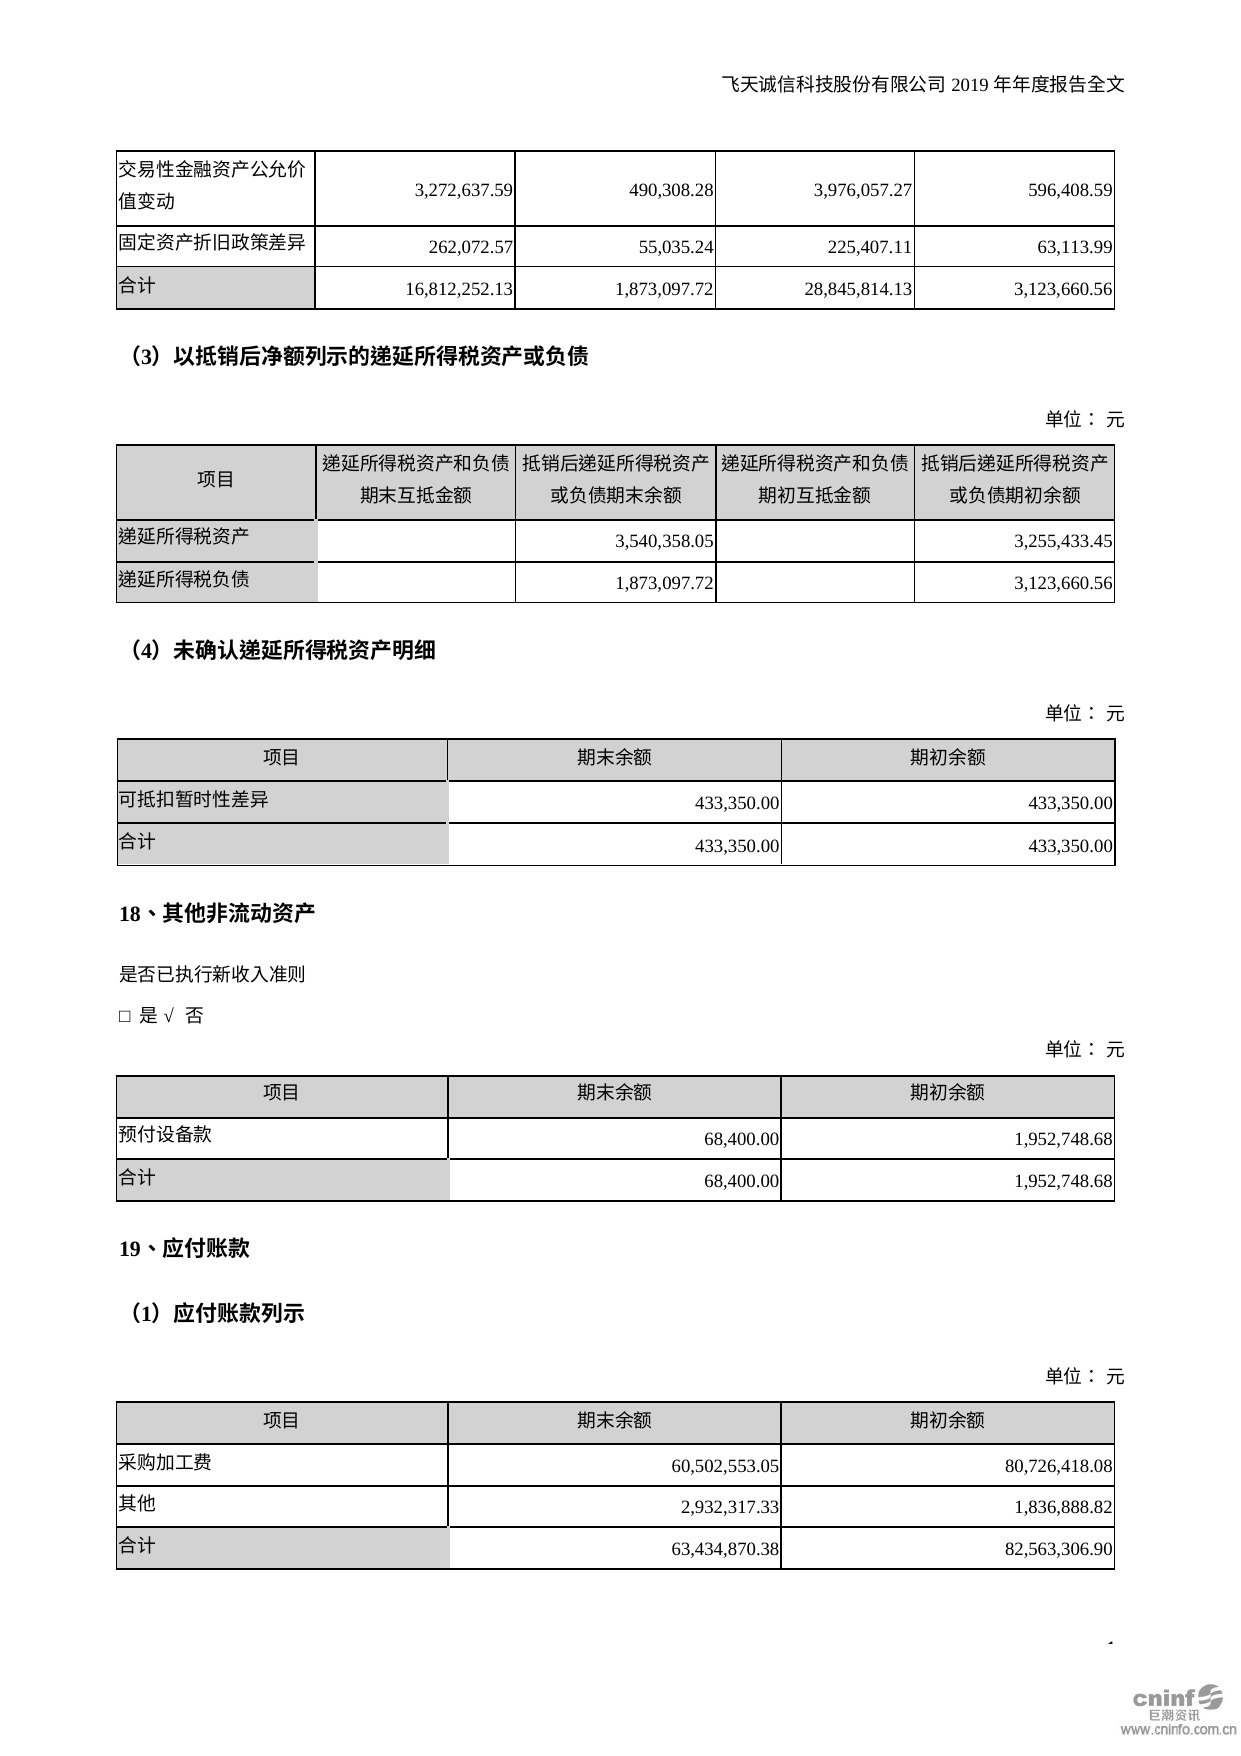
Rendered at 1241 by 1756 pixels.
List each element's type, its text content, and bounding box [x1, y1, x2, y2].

subtitle （4）未确认递延所得税资产明细 [119, 635, 1126, 665]
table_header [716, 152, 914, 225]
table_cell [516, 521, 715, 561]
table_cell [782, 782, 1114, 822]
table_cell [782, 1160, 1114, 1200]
text 单位： 元 [104, 1036, 1125, 1061]
text 是否已执行新收入准则 [119, 962, 1126, 987]
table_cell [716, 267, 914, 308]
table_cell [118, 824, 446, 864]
text 单位： 元 [104, 1364, 1125, 1389]
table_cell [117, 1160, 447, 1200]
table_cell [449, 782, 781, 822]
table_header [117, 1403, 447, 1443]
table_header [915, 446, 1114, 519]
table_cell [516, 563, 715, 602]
text 单位： 元 [104, 700, 1125, 726]
subtitle 19、应付账款 [119, 1233, 1126, 1263]
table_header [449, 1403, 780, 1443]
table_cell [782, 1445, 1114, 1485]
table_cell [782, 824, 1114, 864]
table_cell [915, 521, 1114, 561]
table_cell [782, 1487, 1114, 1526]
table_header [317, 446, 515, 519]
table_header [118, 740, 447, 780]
picture [1115, 1681, 1240, 1738]
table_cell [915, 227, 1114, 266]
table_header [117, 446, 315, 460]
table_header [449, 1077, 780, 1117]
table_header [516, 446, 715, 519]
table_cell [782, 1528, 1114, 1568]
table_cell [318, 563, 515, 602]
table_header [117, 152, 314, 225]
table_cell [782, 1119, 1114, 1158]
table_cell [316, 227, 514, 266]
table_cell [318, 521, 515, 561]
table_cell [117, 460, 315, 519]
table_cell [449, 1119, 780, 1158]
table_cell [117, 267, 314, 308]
subtitle 18、其他非流动资产 [119, 898, 1126, 928]
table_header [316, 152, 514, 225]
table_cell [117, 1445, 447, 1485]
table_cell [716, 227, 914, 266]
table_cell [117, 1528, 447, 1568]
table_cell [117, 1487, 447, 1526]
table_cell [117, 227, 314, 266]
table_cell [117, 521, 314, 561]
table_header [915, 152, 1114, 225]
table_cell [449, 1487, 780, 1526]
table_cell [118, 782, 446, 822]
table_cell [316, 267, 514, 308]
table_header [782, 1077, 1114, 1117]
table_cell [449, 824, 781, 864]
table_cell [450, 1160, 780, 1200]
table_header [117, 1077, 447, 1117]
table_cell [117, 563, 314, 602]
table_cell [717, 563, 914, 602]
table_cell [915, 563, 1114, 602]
text 单位： 元 [104, 406, 1125, 432]
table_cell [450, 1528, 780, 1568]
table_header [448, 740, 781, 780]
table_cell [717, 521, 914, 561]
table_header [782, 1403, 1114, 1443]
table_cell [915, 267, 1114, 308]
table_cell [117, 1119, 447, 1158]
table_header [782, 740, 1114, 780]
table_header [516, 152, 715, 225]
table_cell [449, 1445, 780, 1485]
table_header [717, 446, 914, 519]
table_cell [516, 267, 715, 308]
text □ 是 √ 否 [119, 1002, 1126, 1027]
subtitle （1）应付账款列示 [119, 1298, 1126, 1328]
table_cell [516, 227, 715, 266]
subtitle （3）以抵销后净额列示的递延所得税资产或负债 [119, 341, 1126, 371]
